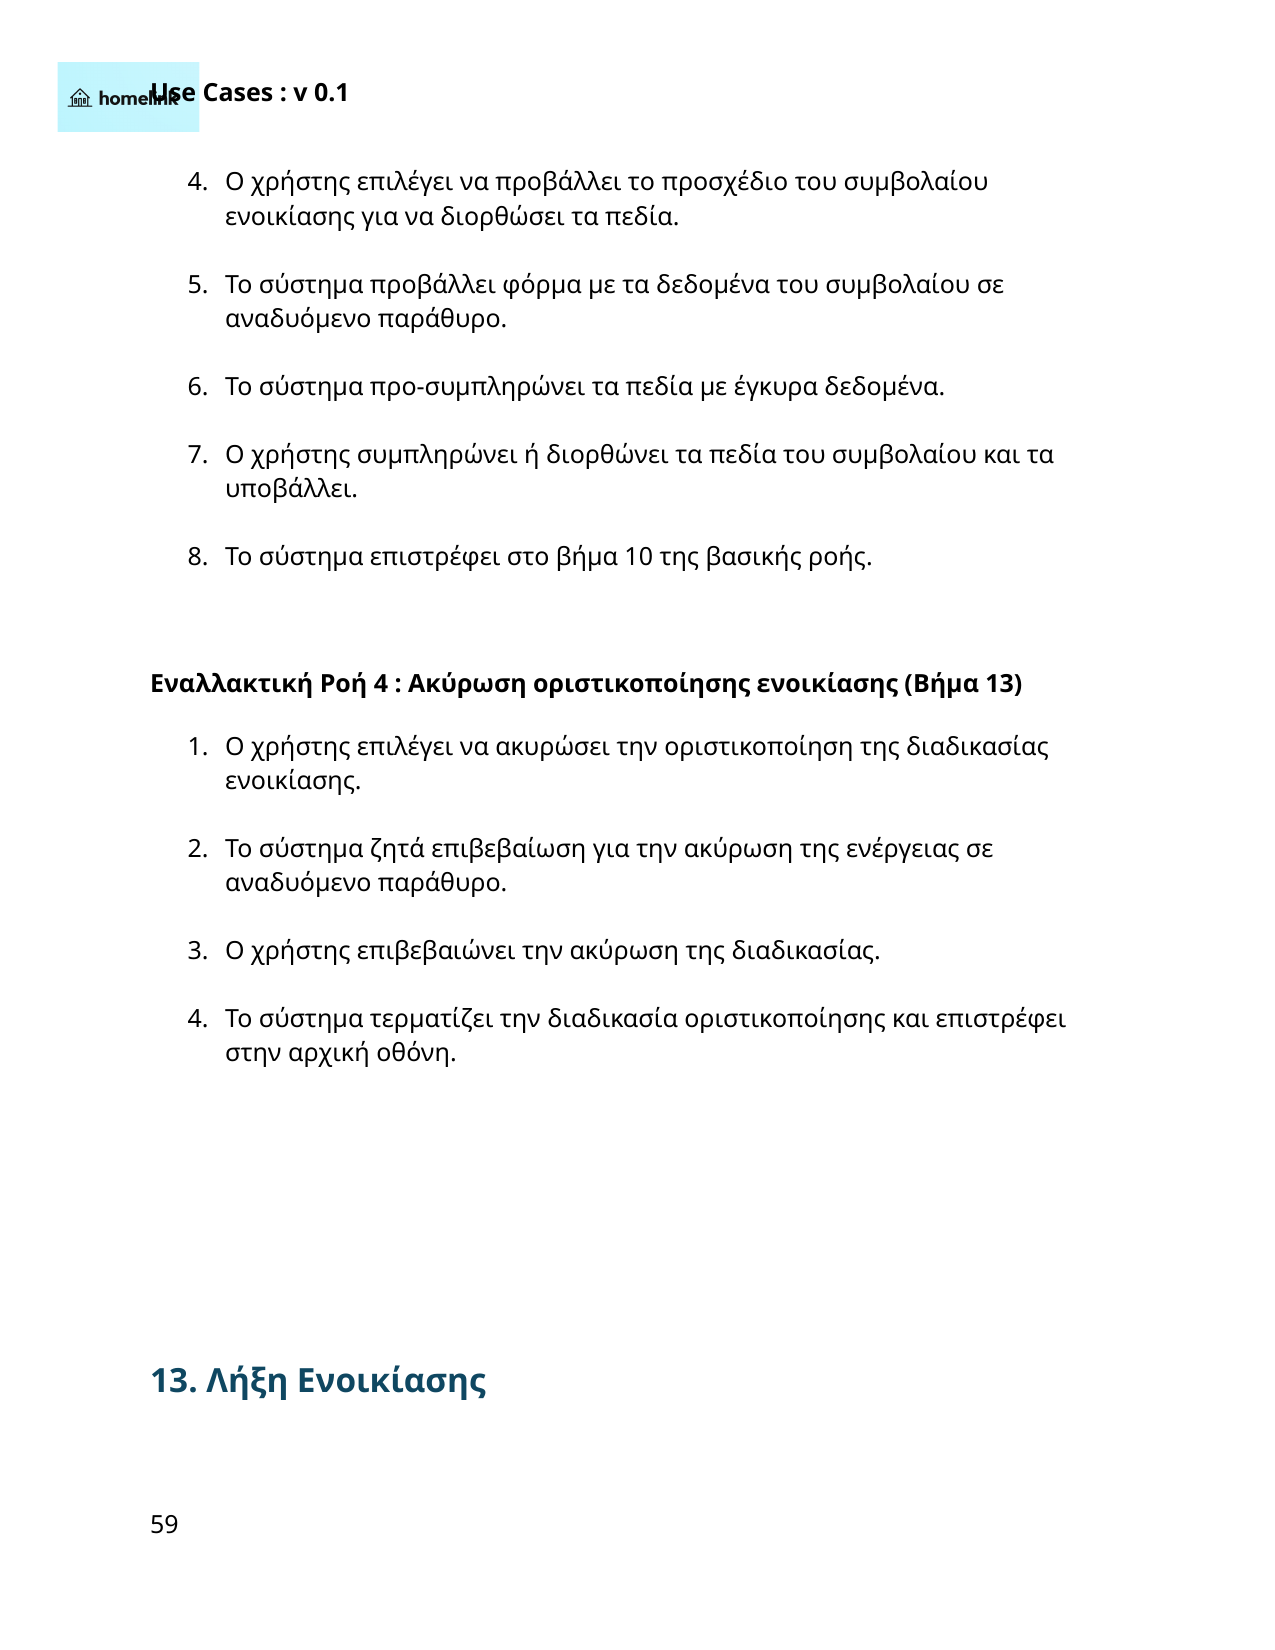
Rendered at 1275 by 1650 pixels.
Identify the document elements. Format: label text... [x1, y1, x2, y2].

subtitle 13. Λήξη Ενοικίασης [150, 1357, 1125, 1402]
picture [57, 62, 200, 132]
list Το σύστημα προβάλλει φόρμα με τα δεδομένα του συμβολαίου σε αναδυόμενο παράθυρο. [187, 266, 1125, 334]
text Εναλλακτική Ροή 4 : Ακύρωση οριστικοποίησης ενοικίασης (Βήμα 13) [150, 665, 1125, 699]
list Ο χρήστης επιλέγει να ακυρώσει την οριστικοποίηση της διαδικασίας ενοικίασης. [187, 728, 1125, 797]
list Ο χρήστης επιλέγει να προβάλλει το προσχέδιο του συμβολαίου ενοικίασης για να διορθώσει τα πεδία. [187, 164, 1125, 232]
list Το σύστημα τερματίζει την διαδικασία οριστικοποίησης και επιστρέφει στην αρχική οθόνη. [187, 1001, 1125, 1069]
list Ο χρήστης συμπληρώνει ή διορθώνει τα πεδία του συμβολαίου και τα υποβάλλει. [187, 437, 1125, 505]
list Ο χρήστης επιβεβαιώνει την ακύρωση της διαδικασίας. [187, 933, 1125, 967]
list Το σύστημα ζητά επιβεβαίωση για την ακύρωση της ενέργειας σε αναδυόμενο παράθυρο. [187, 831, 1125, 899]
list Το σύστημα προ-συμπληρώνει τα πεδία με έγκυρα δεδομένα. [187, 368, 1125, 402]
list Το σύστημα επιστρέφει στο βήμα 10 της βασικής ροής. [187, 539, 1125, 573]
